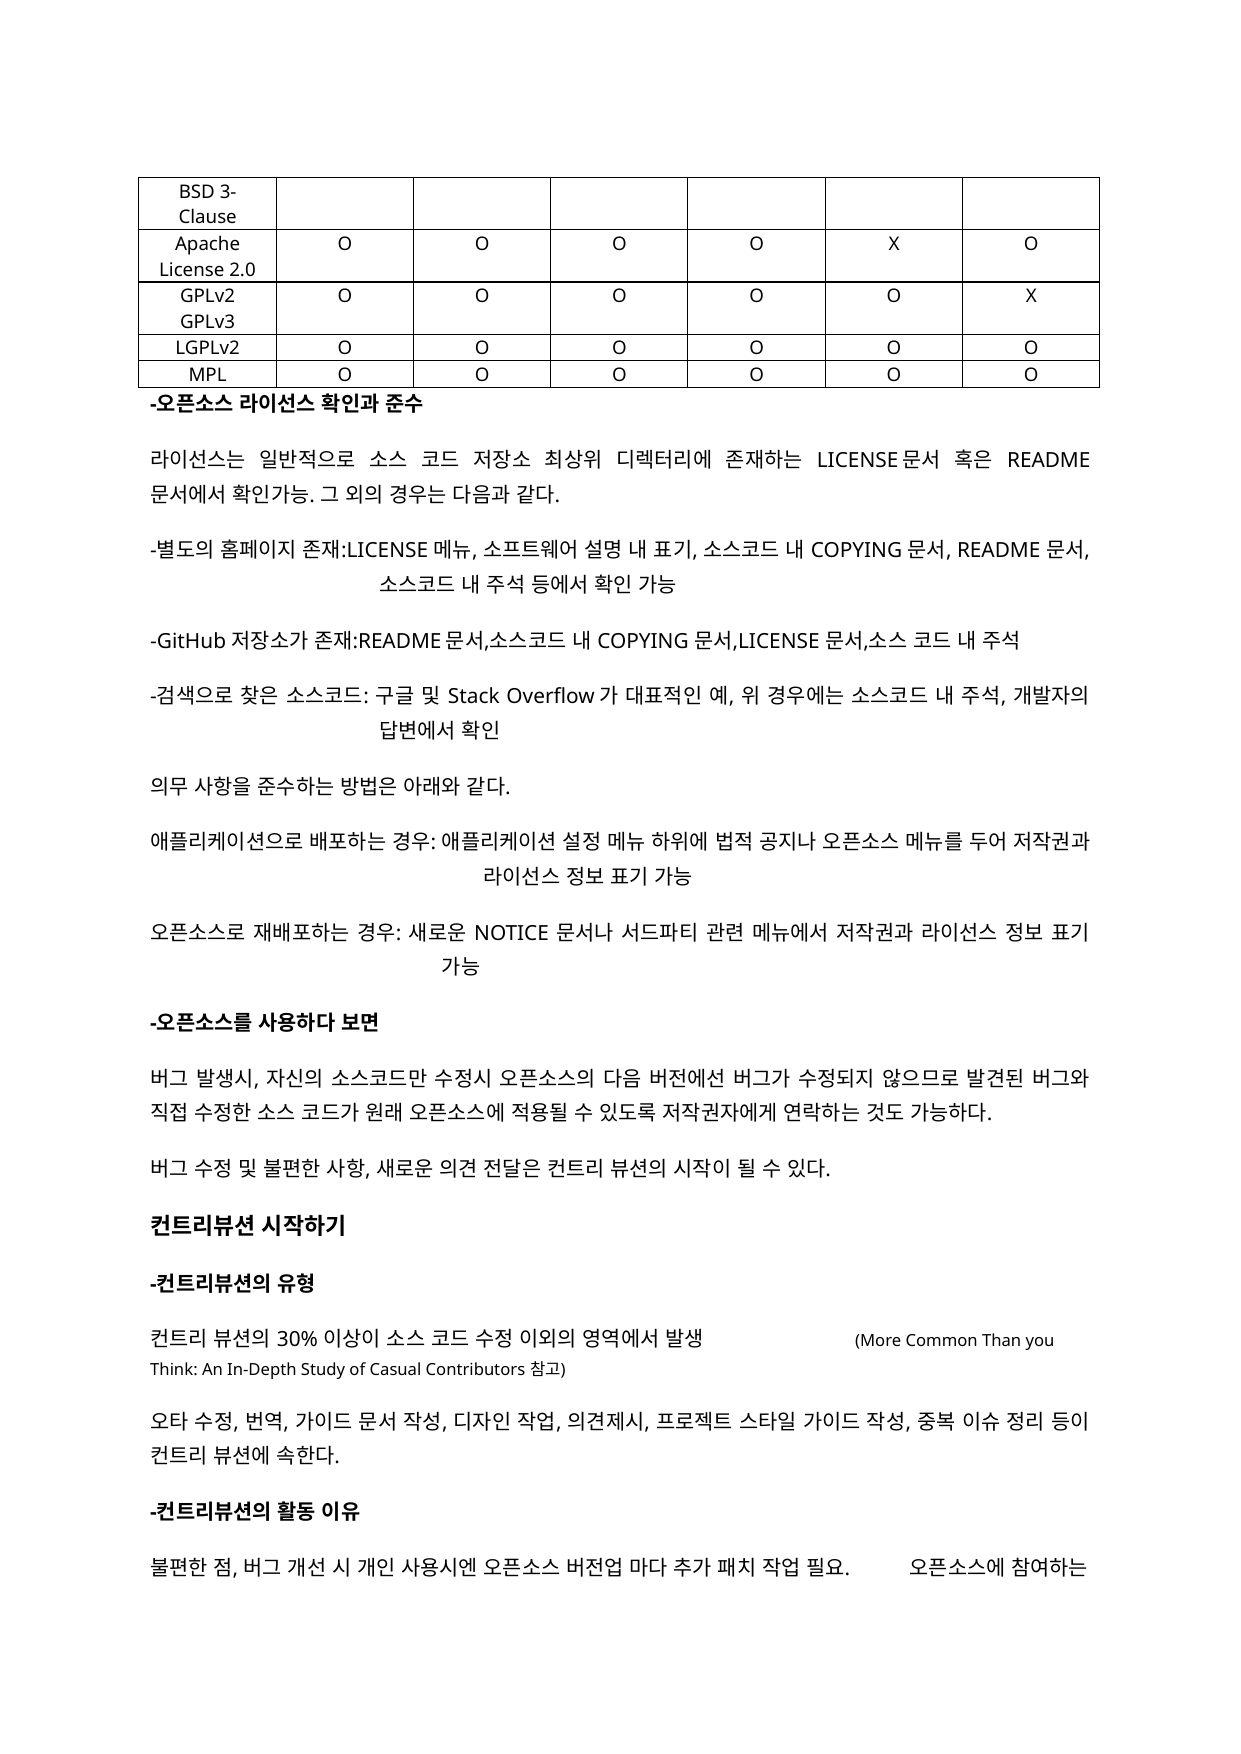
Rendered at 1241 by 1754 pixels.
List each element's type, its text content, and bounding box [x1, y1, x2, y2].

table_cell O [551, 283, 687, 333]
text -컨트리뷰션의 유형 [150, 1267, 1090, 1297]
table_cell Apache License 2.0 [139, 230, 276, 281]
table_cell O [963, 230, 1099, 281]
text -컨트리뷰션의 활동 이유 [150, 1495, 1090, 1526]
table_cell O [551, 335, 687, 360]
table_cell O [688, 361, 825, 387]
table_cell O [414, 178, 550, 229]
table_cell O [277, 230, 413, 281]
table_cell O [277, 283, 413, 333]
text 컨트리뷰션 시작하기 [150, 1208, 1090, 1241]
table_cell O [414, 361, 550, 387]
table_cell O [414, 230, 550, 281]
table_cell O [688, 283, 825, 333]
table_cell O [551, 230, 687, 281]
table_cell O [277, 178, 413, 229]
table_cell O [414, 335, 550, 360]
table_cell O [963, 361, 1099, 387]
text 버그 발생시, 자신의 소스코드만 수정시 오픈소스의 다음 버전에선 버그가 수정되지 않으므로 발견된 버그와 직접 수정한 소스 코드가 원래 오픈소스에 적용될 수 있도록 저작권자에게 연락하는 것도 가능하다. [150, 1062, 1090, 1127]
text -오픈소스를 사용하다 보면 [150, 1006, 1090, 1036]
table_cell O [826, 335, 962, 360]
table_cell O [414, 283, 550, 333]
table_cell O [277, 335, 413, 360]
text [150, 1551, 1090, 1581]
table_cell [139, 178, 276, 229]
table_cell MPL [139, 361, 276, 387]
table_cell O [688, 178, 825, 229]
table_cell O [688, 335, 825, 360]
text 라이선스는 일반적으로 소스 코드 저장소 최상위 디렉터리에 존재하는 LICENSE문서 혹은 README 문서에서 확인가능. 그 외의 경우는 다음과 같다. [150, 443, 1090, 508]
text -GitHub 저장소가 존재:README문서,소스코드 내 COPYING 문서,LICENSE 문서,소스 코드 내 주석 [150, 624, 1090, 654]
table_cell X [826, 178, 962, 229]
table_cell GPLv2 GPLv3 [139, 283, 276, 333]
table_cell X [963, 283, 1099, 333]
table_cell O [826, 283, 962, 333]
text -별도의 홈페이지 존재:LICENSE 메뉴, 소프트웨어 설명 내 표기, 소스코드 내 COPYING 문서, README 문서, 소스코드 내 주석 등에서 확인 가능 [150, 534, 1090, 599]
text 오픈소스로 재배포하는 경우: 새로운 NOTICE 문서나 서드파티 관련 메뉴에서 저작권과 라이선스 정보 표기 가능 [150, 916, 1090, 981]
text 의무 사항을 준수하는 방법은 아래와 같다. [150, 770, 1090, 800]
table_cell O [688, 230, 825, 281]
text 컨트리 뷰션의 30% 이상이 소스 코드 수정 이외의 영역에서 발생 (More Common Than you Think: An In-Depth Study of Casual Contributors 참고) [150, 1322, 1090, 1381]
table_cell O [551, 361, 687, 387]
table_cell O [963, 335, 1099, 360]
table_cell LGPLv2 [139, 335, 276, 360]
text 버그 수정 및 불편한 사항, 새로운 의견 전달은 컨트리 뷰션의 시작이 될 수 있다. [150, 1152, 1090, 1182]
text 오타 수정, 번역, 가이드 문서 작성, 디자인 작업, 의견제시, 프로젝트 스타일 가이드 작성, 중복 이슈 정리 등이 컨트리 뷰션에 속한다. [150, 1405, 1090, 1470]
table_cell X [826, 230, 962, 281]
text -오픈소스 라이선스 확인과 준수 [150, 388, 1090, 418]
text -검색으로 찾은 소스코드: 구글 및 Stack Overflow가 대표적인 예, 위 경우에는 소스코드 내 주석, 개발자의 답변에서 확인 [150, 679, 1090, 744]
table_cell O [826, 361, 962, 387]
table_cell O [277, 361, 413, 387]
table_cell O [551, 178, 687, 229]
table_cell O [963, 178, 1099, 229]
text 애플리케이션으로 배포하는 경우: 애플리케이션 설정 메뉴 하위에 법적 공지나 오픈소스 메뉴를 두어 저작권과 라이선스 정보 표기 가능 [150, 826, 1090, 891]
